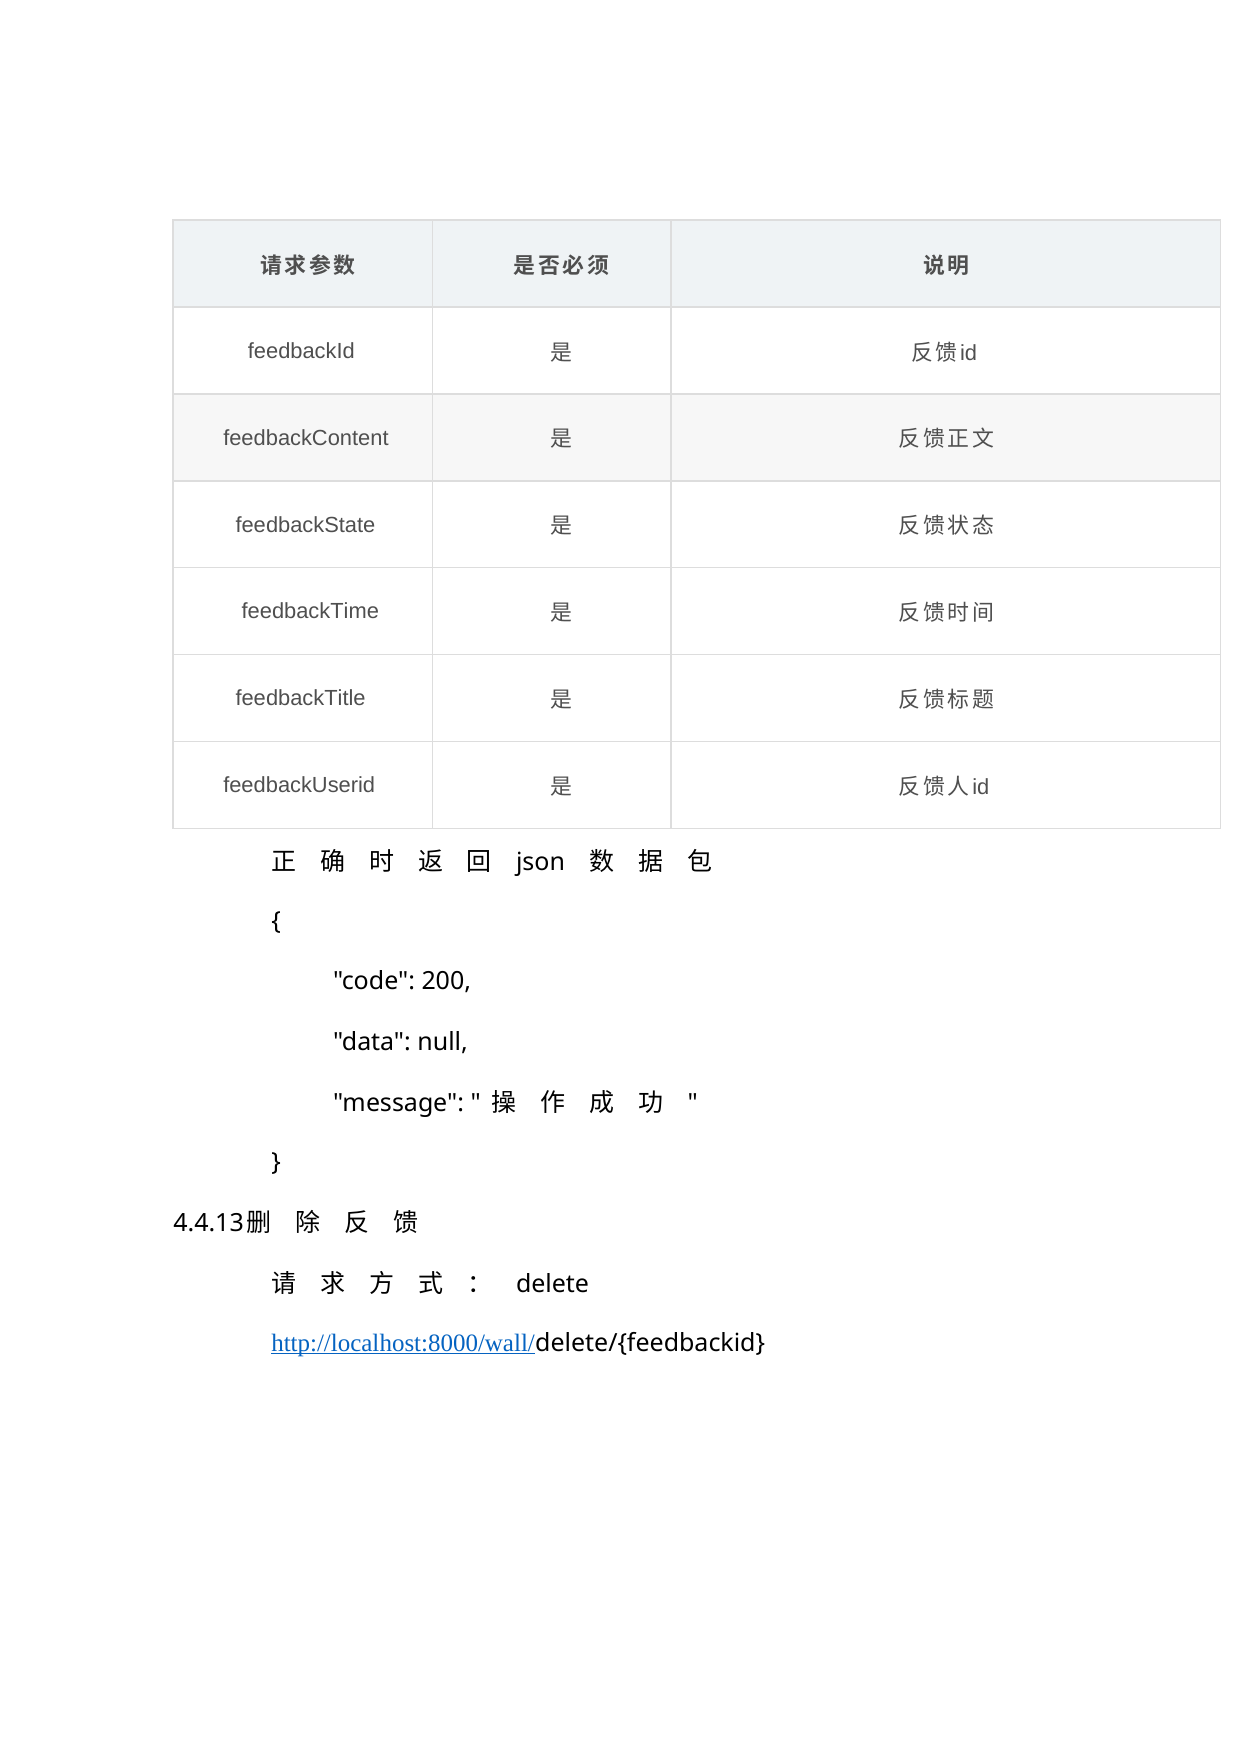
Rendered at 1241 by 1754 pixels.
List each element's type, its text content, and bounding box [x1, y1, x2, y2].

table_cell 是 [433, 395, 670, 480]
text } [254, 1131, 1079, 1191]
table_cell 反馈时间 [672, 568, 1220, 654]
text "message": "操作成功" [254, 1070, 1079, 1131]
text 正确时返回json数据包 [254, 829, 1079, 889]
table_cell 是 [433, 482, 670, 567]
table_cell 是 [433, 742, 670, 827]
table_cell 反馈状态 [672, 482, 1220, 567]
text "code": 200, [254, 950, 1079, 1010]
table_cell 是 [433, 655, 670, 741]
text http://localhost:8000/wall/delete/{feedbackid} [254, 1312, 1079, 1372]
table_cell 反馈标题 [672, 655, 1220, 741]
table_cell 是 [433, 308, 670, 393]
table_cell feedbackId [174, 308, 432, 393]
text 请求方式：delete [254, 1251, 1079, 1312]
text "data": null, [254, 1010, 1079, 1070]
table_cell 反馈正文 [672, 395, 1220, 480]
table_cell 反馈id [672, 308, 1220, 393]
table_cell 是 [433, 568, 670, 654]
table_cell 反馈人id [672, 742, 1220, 827]
text { [211, 889, 1079, 950]
table_cell feedbackContent [174, 395, 432, 480]
table_header 说明 [672, 221, 1220, 306]
table_cell feedbackState [174, 482, 432, 567]
list 4.4.13删除反馈 [173, 1191, 1079, 1251]
table_cell feedbackTime [174, 568, 432, 654]
table_cell feedbackUserid [174, 742, 432, 827]
table_cell feedbackTitle [174, 655, 432, 741]
table_header 请求参数 [174, 221, 432, 306]
table_header 是否必须 [433, 221, 670, 306]
